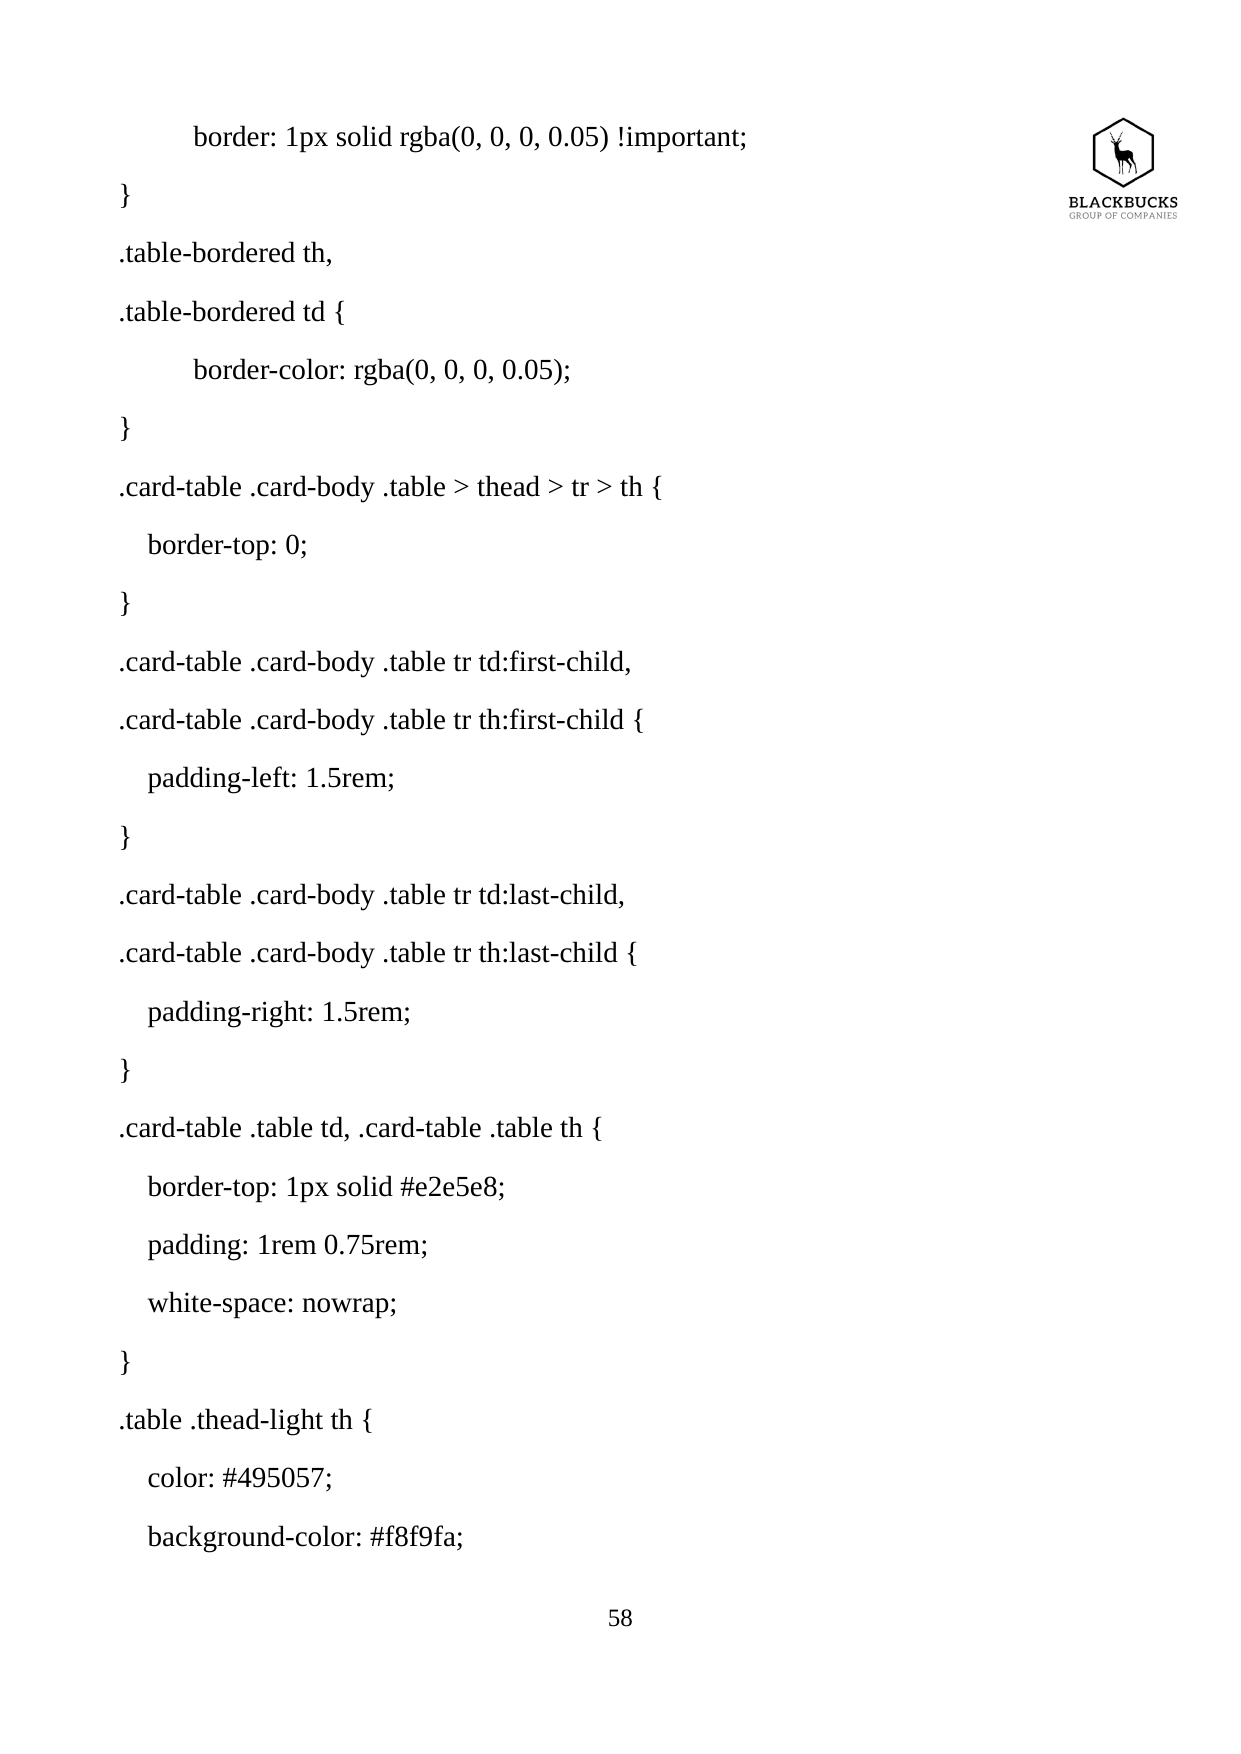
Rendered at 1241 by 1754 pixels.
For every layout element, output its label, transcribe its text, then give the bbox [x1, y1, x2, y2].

text .card-table .card-body .table tr th:first-child { [118, 702, 1128, 736]
text background-color: #f8f9fa; [118, 1519, 1128, 1552]
text } [118, 411, 1128, 444]
text .card-table .card-body .table tr th:last-child { [118, 936, 1128, 969]
text } [118, 1344, 1128, 1377]
text .card-table .card-body .table tr td:last-child, [118, 877, 1128, 911]
text .table-bordered th, [118, 236, 1128, 269]
text border-color: rgba(0, 0, 0, 0.05); [118, 352, 1128, 386]
text } [118, 177, 1128, 211]
text padding-left: 1.5rem; [118, 761, 1128, 794]
text .table-bordered td { [118, 294, 1128, 327]
text .table .thead-light th { [118, 1402, 1128, 1436]
text .card-table .card-body .table tr td:first-child, [118, 644, 1128, 677]
text .card-table .table td, .card-table .table th { [118, 1111, 1128, 1144]
picture [1042, 85, 1204, 247]
text .card-table .card-body .table > thead > tr > th { [118, 469, 1128, 502]
text border: 1px solid rgba(0, 0, 0, 0.05) !important; [118, 119, 1128, 152]
text padding: 1rem 0.75rem; [118, 1227, 1128, 1261]
text border-top: 1px solid #e2e5e8; [118, 1169, 1128, 1202]
text white-space: nowrap; [118, 1286, 1128, 1319]
text color: #495057; [118, 1461, 1128, 1494]
text padding-right: 1.5rem; [118, 994, 1128, 1027]
text } [118, 1052, 1128, 1086]
text } [118, 586, 1128, 619]
text border-top: 0; [118, 527, 1128, 561]
text } [118, 819, 1128, 852]
